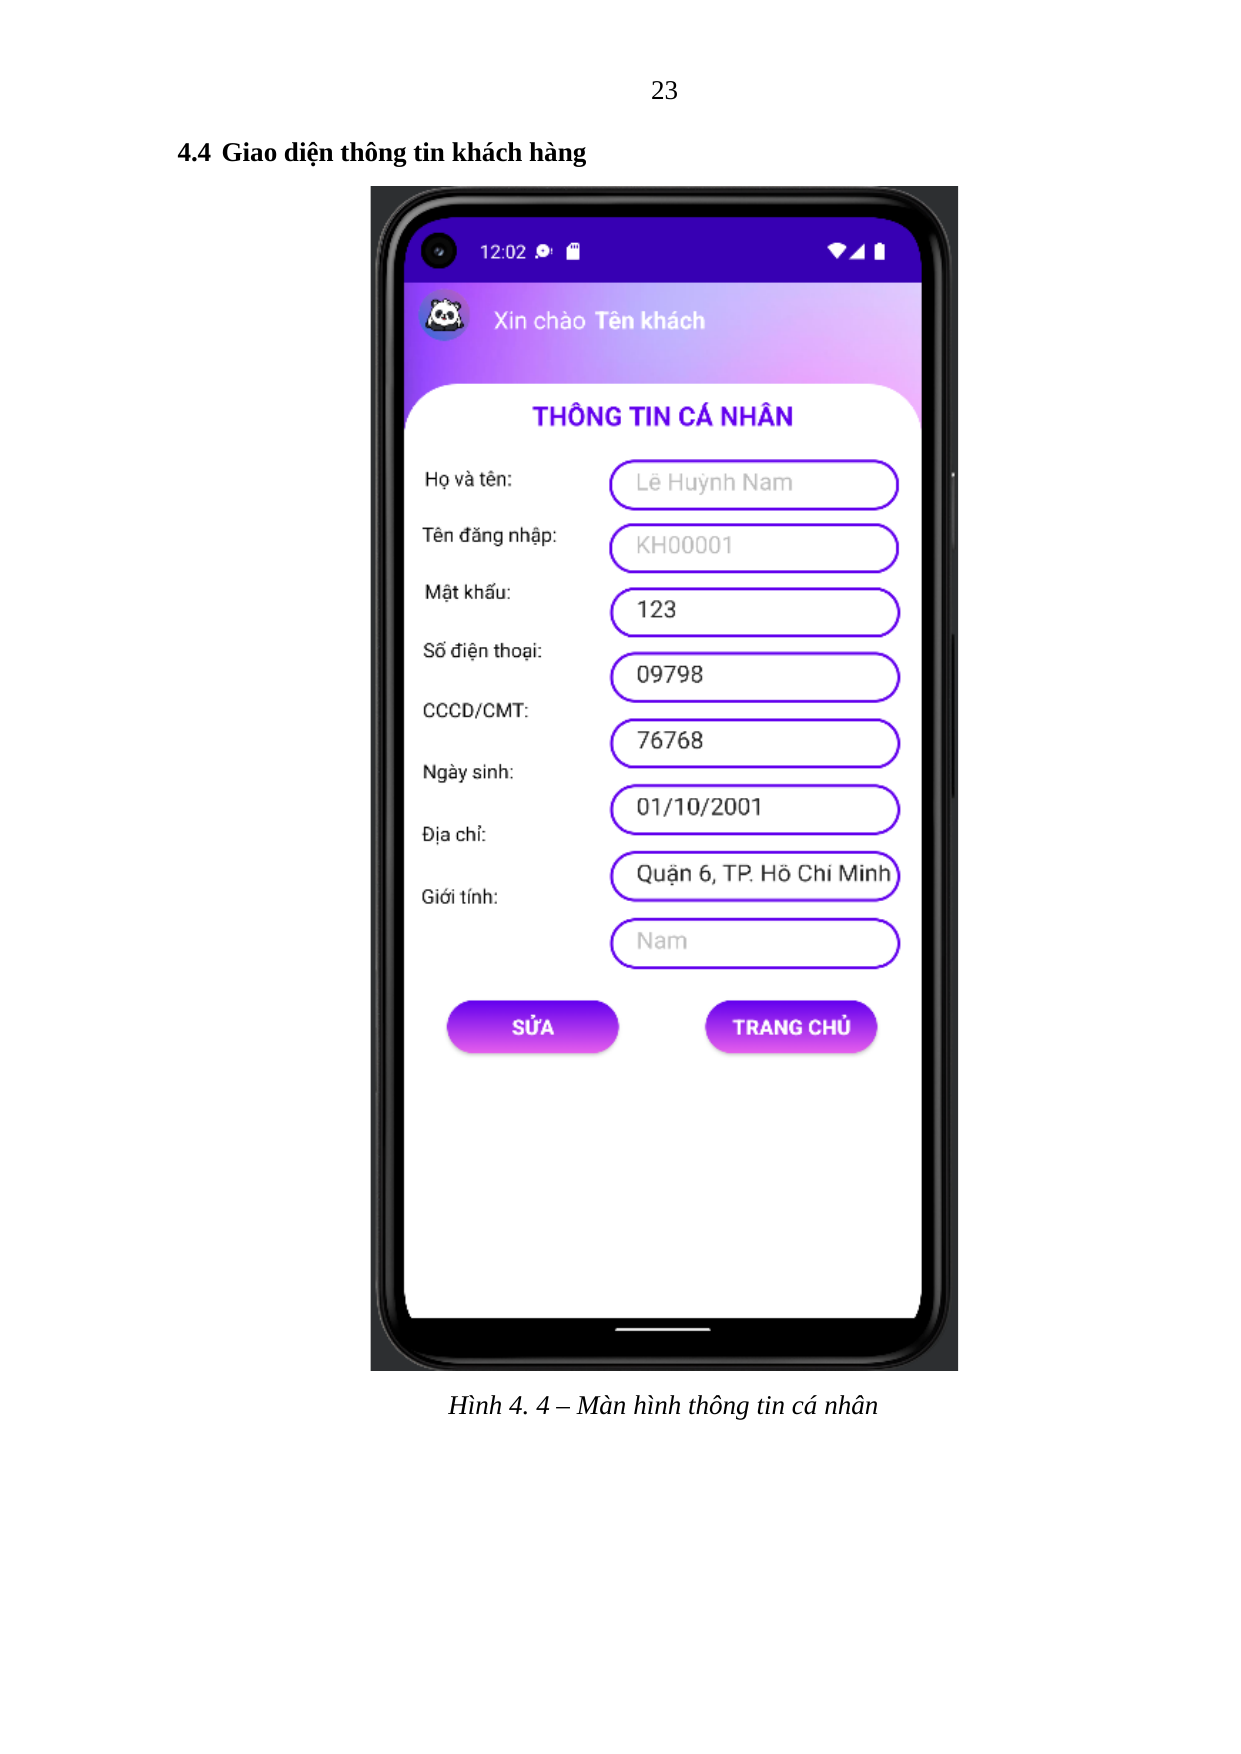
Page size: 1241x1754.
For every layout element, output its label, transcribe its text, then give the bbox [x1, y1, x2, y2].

picture [370, 186, 959, 1371]
text Hình 4. 4 – Màn hình thông tin cá nhân [177, 1389, 1152, 1420]
list Giao diện thông tin khách hàng [177, 136, 1152, 167]
